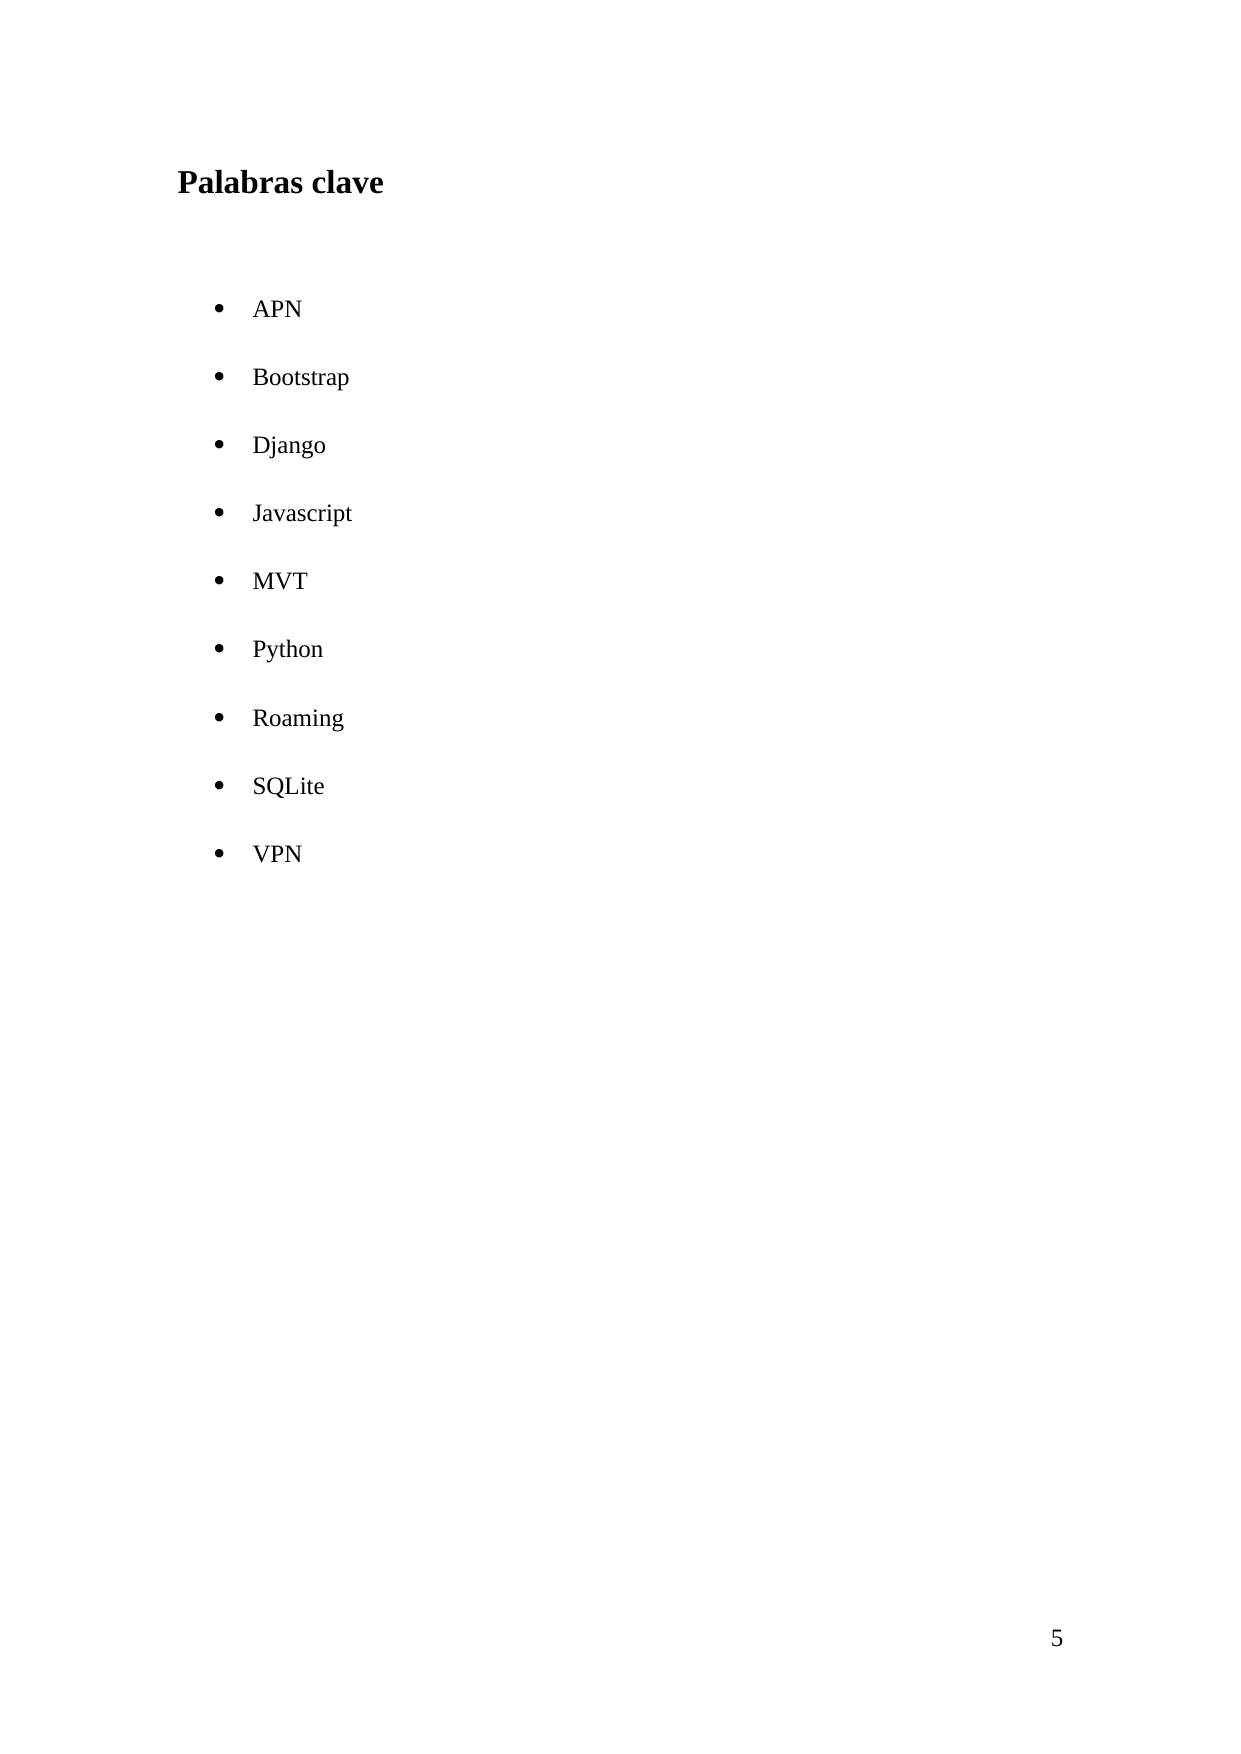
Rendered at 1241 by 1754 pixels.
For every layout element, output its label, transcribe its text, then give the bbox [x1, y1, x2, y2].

list Roaming [215, 703, 1063, 731]
list Javascript [215, 498, 1063, 527]
list VPN [215, 839, 1063, 868]
list Bootstrap [215, 362, 1063, 391]
list APN [215, 294, 1063, 323]
list Python [215, 634, 1063, 663]
list MVT [215, 566, 1063, 595]
list Django [215, 430, 1063, 459]
text Palabras clave [177, 162, 1063, 201]
list SQLite [215, 771, 1063, 799]
